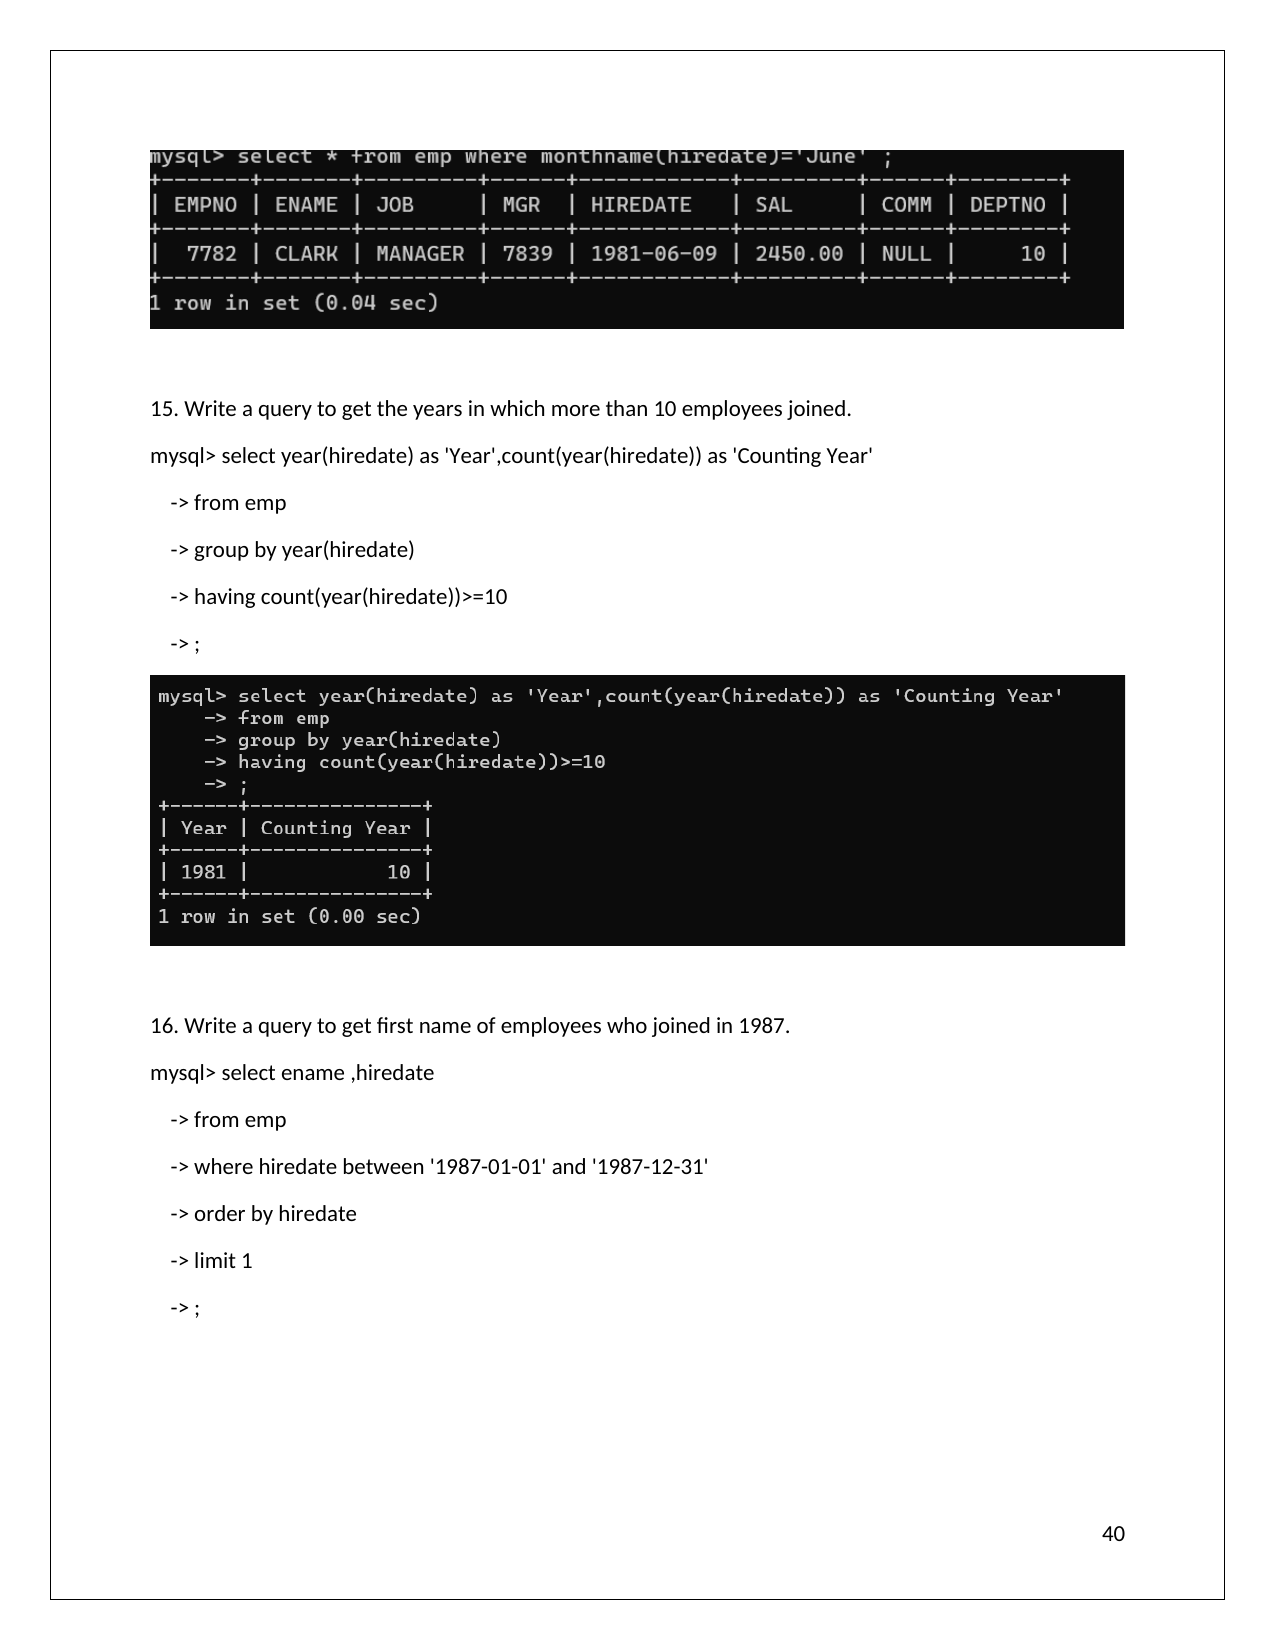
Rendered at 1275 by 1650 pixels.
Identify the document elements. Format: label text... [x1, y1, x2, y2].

text -> group by year(hiredate) [150, 535, 1125, 563]
picture [150, 150, 1124, 329]
text -> order by hiredate [150, 1199, 1125, 1227]
text -> from emp [150, 1105, 1125, 1133]
text -> from emp [150, 488, 1125, 516]
text -> where hiredate between '1987-01-01' and '1987-12-31' [150, 1152, 1125, 1180]
text -> having count(year(hiredate))>=10 [150, 582, 1125, 610]
text 16. Write a query to get first name of employees who joined in 1987. [150, 1011, 1125, 1039]
text -> limit 1 [150, 1246, 1125, 1274]
text mysql> select year(hiredate) as 'Year',count(year(hiredate)) as 'Counting Year' [150, 441, 1125, 469]
text -> ; [150, 1293, 1125, 1321]
text -> ; [150, 629, 1125, 657]
text mysql> select ename ,hiredate [150, 1058, 1125, 1086]
picture [150, 675, 1125, 946]
text 15. Write a query to get the years in which more than 10 employees joined. [150, 394, 1125, 422]
